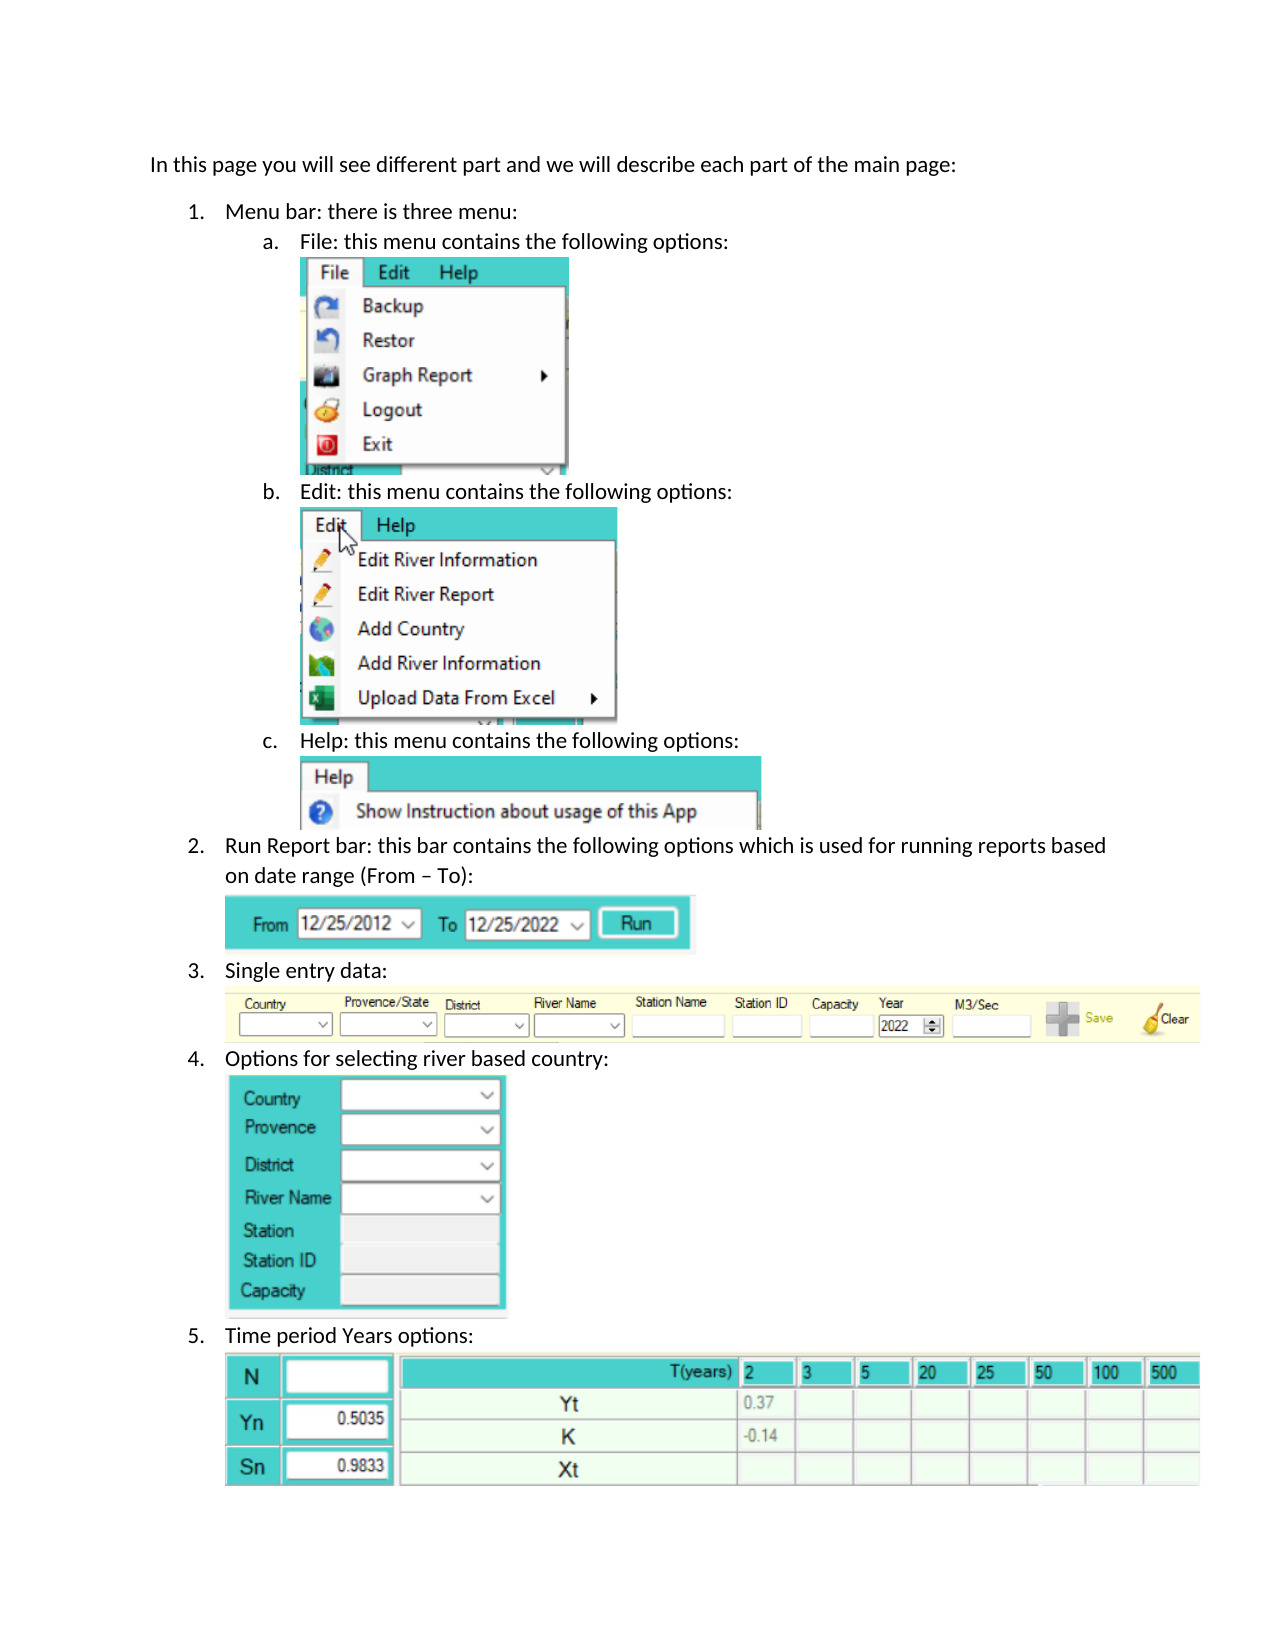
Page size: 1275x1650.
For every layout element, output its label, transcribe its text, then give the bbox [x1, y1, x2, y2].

list Menu bar: there is three menu: [187, 197, 1125, 225]
picture [225, 1074, 509, 1319]
picture [300, 507, 618, 725]
picture [225, 891, 697, 955]
picture [300, 756, 762, 830]
list Help: this menu contains the following options: [262, 727, 1125, 754]
picture [225, 986, 1200, 1043]
list Run Report bar: this bar contains the following options which is used for running reports based on date range (From – To): [187, 831, 1125, 890]
list File: this menu contains the following options: [262, 227, 1125, 255]
list Edit: this menu contains the following options: [262, 477, 1125, 505]
picture [225, 1351, 1200, 1486]
list Options for selecting river based country: [187, 1044, 1125, 1073]
text In this page you will see different part and we will describe each part of the main page: [150, 150, 1125, 178]
list Single entry data: [187, 957, 1125, 984]
picture [300, 257, 569, 475]
list Time period Years options: [187, 1321, 1125, 1349]
